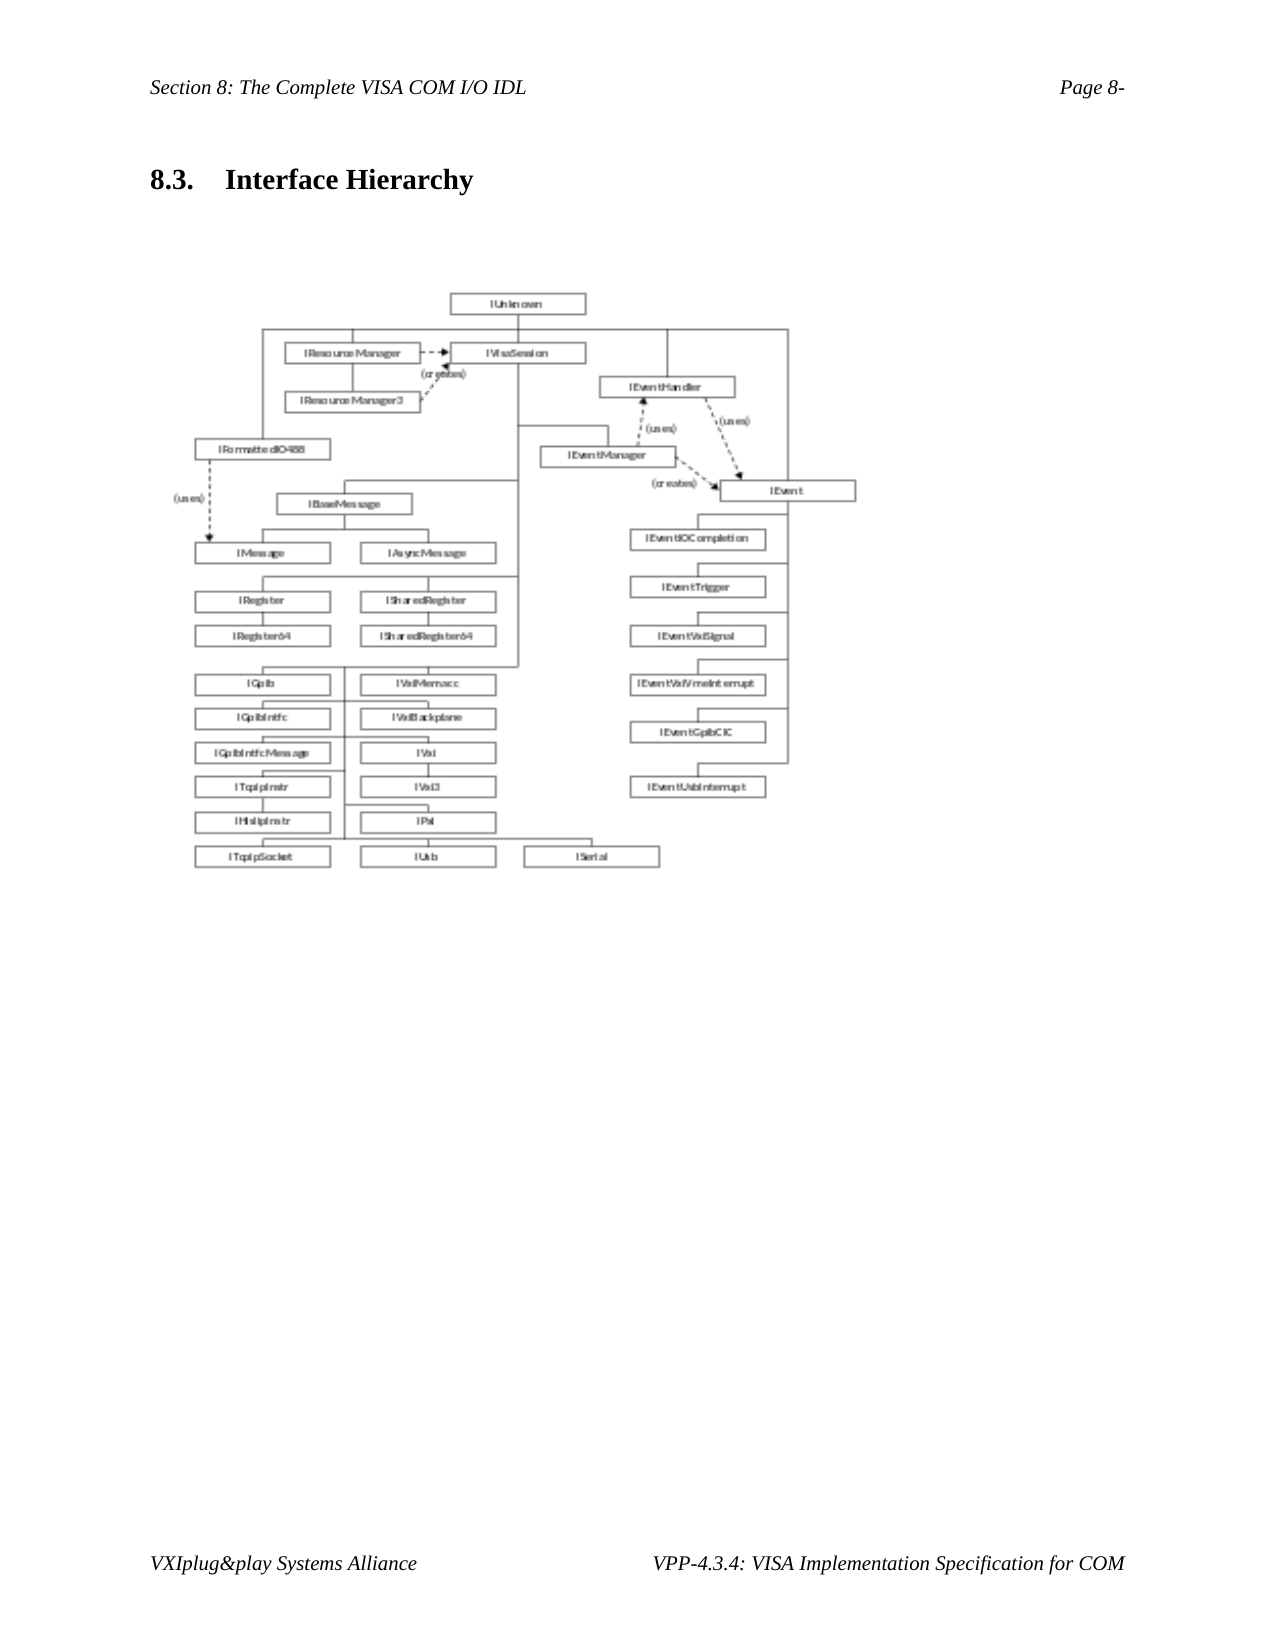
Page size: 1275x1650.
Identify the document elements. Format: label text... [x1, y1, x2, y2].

text Interface Hierarchy [150, 162, 1125, 196]
